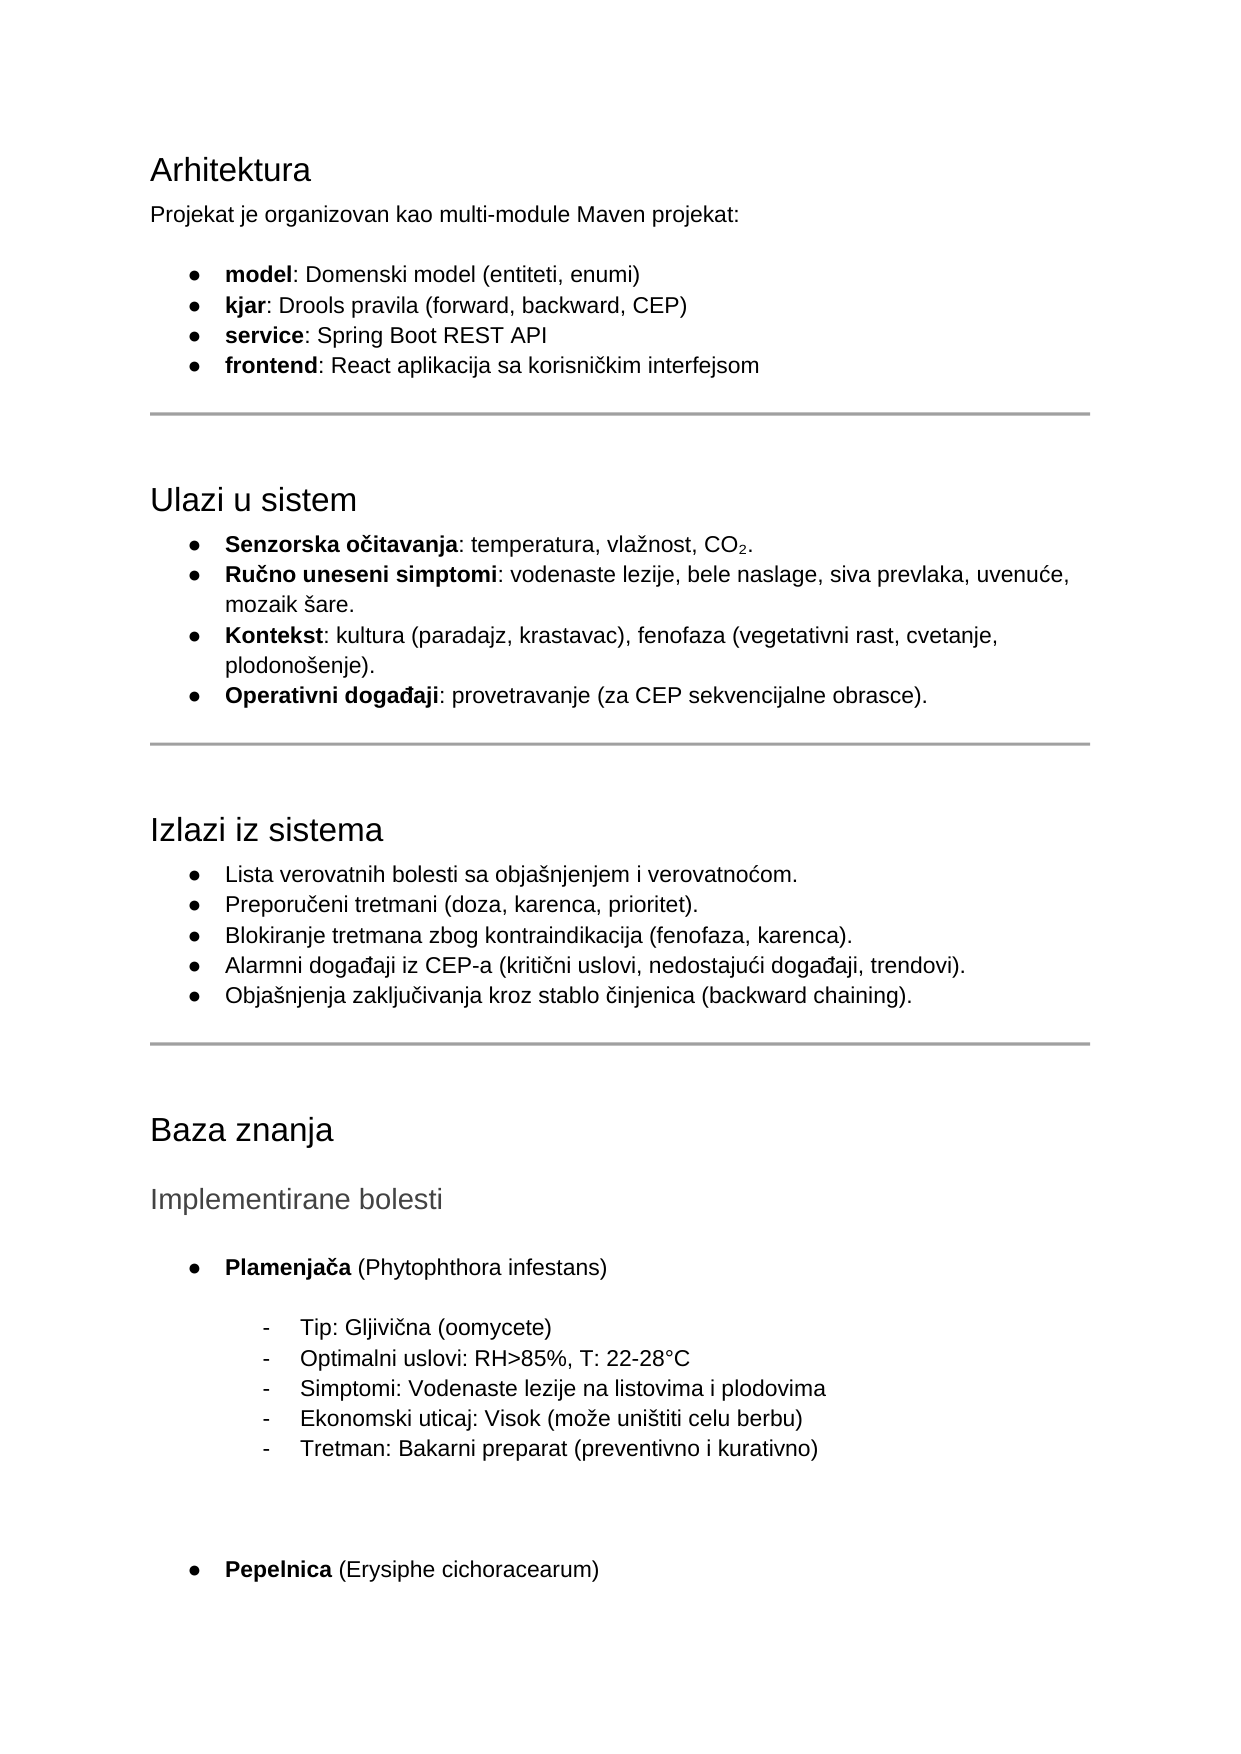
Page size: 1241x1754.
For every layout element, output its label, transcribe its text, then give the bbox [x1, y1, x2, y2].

list model: Domenski model (entiteti, enumi) [187, 261, 1090, 288]
list Blokiranje tretmana zbog kontraindikacija (fenofaza, karenca). [187, 922, 1090, 948]
subtitle Ulazi u sistem [150, 480, 1090, 518]
list frontend: React aplikacija sa korisničkim interfejsom [187, 352, 1090, 378]
list Pepelnica (Erysiphe cichoracearum) [187, 1556, 1090, 1582]
list Simptomi: Vodenaste lezije na listovima i plodovima [262, 1375, 1090, 1401]
list Senzorska očitavanja: temperatura, vlažnost, CO₂. [187, 531, 1090, 557]
list Tretman: Bakarni preparat (preventivno i kurativno) [262, 1435, 1090, 1462]
list Alarmni događaji iz CEP-a (kritični uslovi, nedostajući događaji, trendovi). [187, 952, 1090, 978]
list Optimalni uslovi: RH>85%, T: 22-28°C [262, 1344, 1090, 1371]
list kjar: Drools pravila (forward, backward, CEP) [187, 292, 1090, 318]
list Plamenjača (Phytophthora infestans) [187, 1254, 1090, 1280]
list service: Spring Boot REST API [187, 322, 1090, 348]
list Objašnjenja zaključivanja kroz stablo činjenica (backward chaining). [187, 982, 1090, 1008]
subtitle Izlazi iz sistema [150, 810, 1090, 849]
list Preporučeni tretmani (doza, karenca, prioritet). [187, 891, 1090, 918]
list Kontekst: kultura (paradajz, krastavac), fenofaza (vegetativni rast, cvetanje, plodonošenje). [187, 622, 1090, 678]
subtitle Arhitektura [150, 150, 1090, 188]
list Tip: Gljivična (oomycete) [262, 1314, 1090, 1341]
subtitle Baza znanja [150, 1110, 1090, 1148]
text Projekat je organizovan kao multi-module Maven projekat: [150, 201, 1090, 227]
list Ručno uneseni simptomi: vodenaste lezije, bele naslage, siva prevlaka, uvenuće, mozaik šare. [187, 561, 1090, 618]
subtitle Implementirane bolesti [150, 1182, 1090, 1215]
list Ekonomski uticaj: Visok (može uništiti celu berbu) [262, 1405, 1090, 1431]
list Operativni događaji: provetravanje (za CEP sekvencijalne obrasce). [187, 682, 1090, 708]
list Lista verovatnih bolesti sa objašnjenjem i verovatnoćom. [187, 861, 1090, 887]
